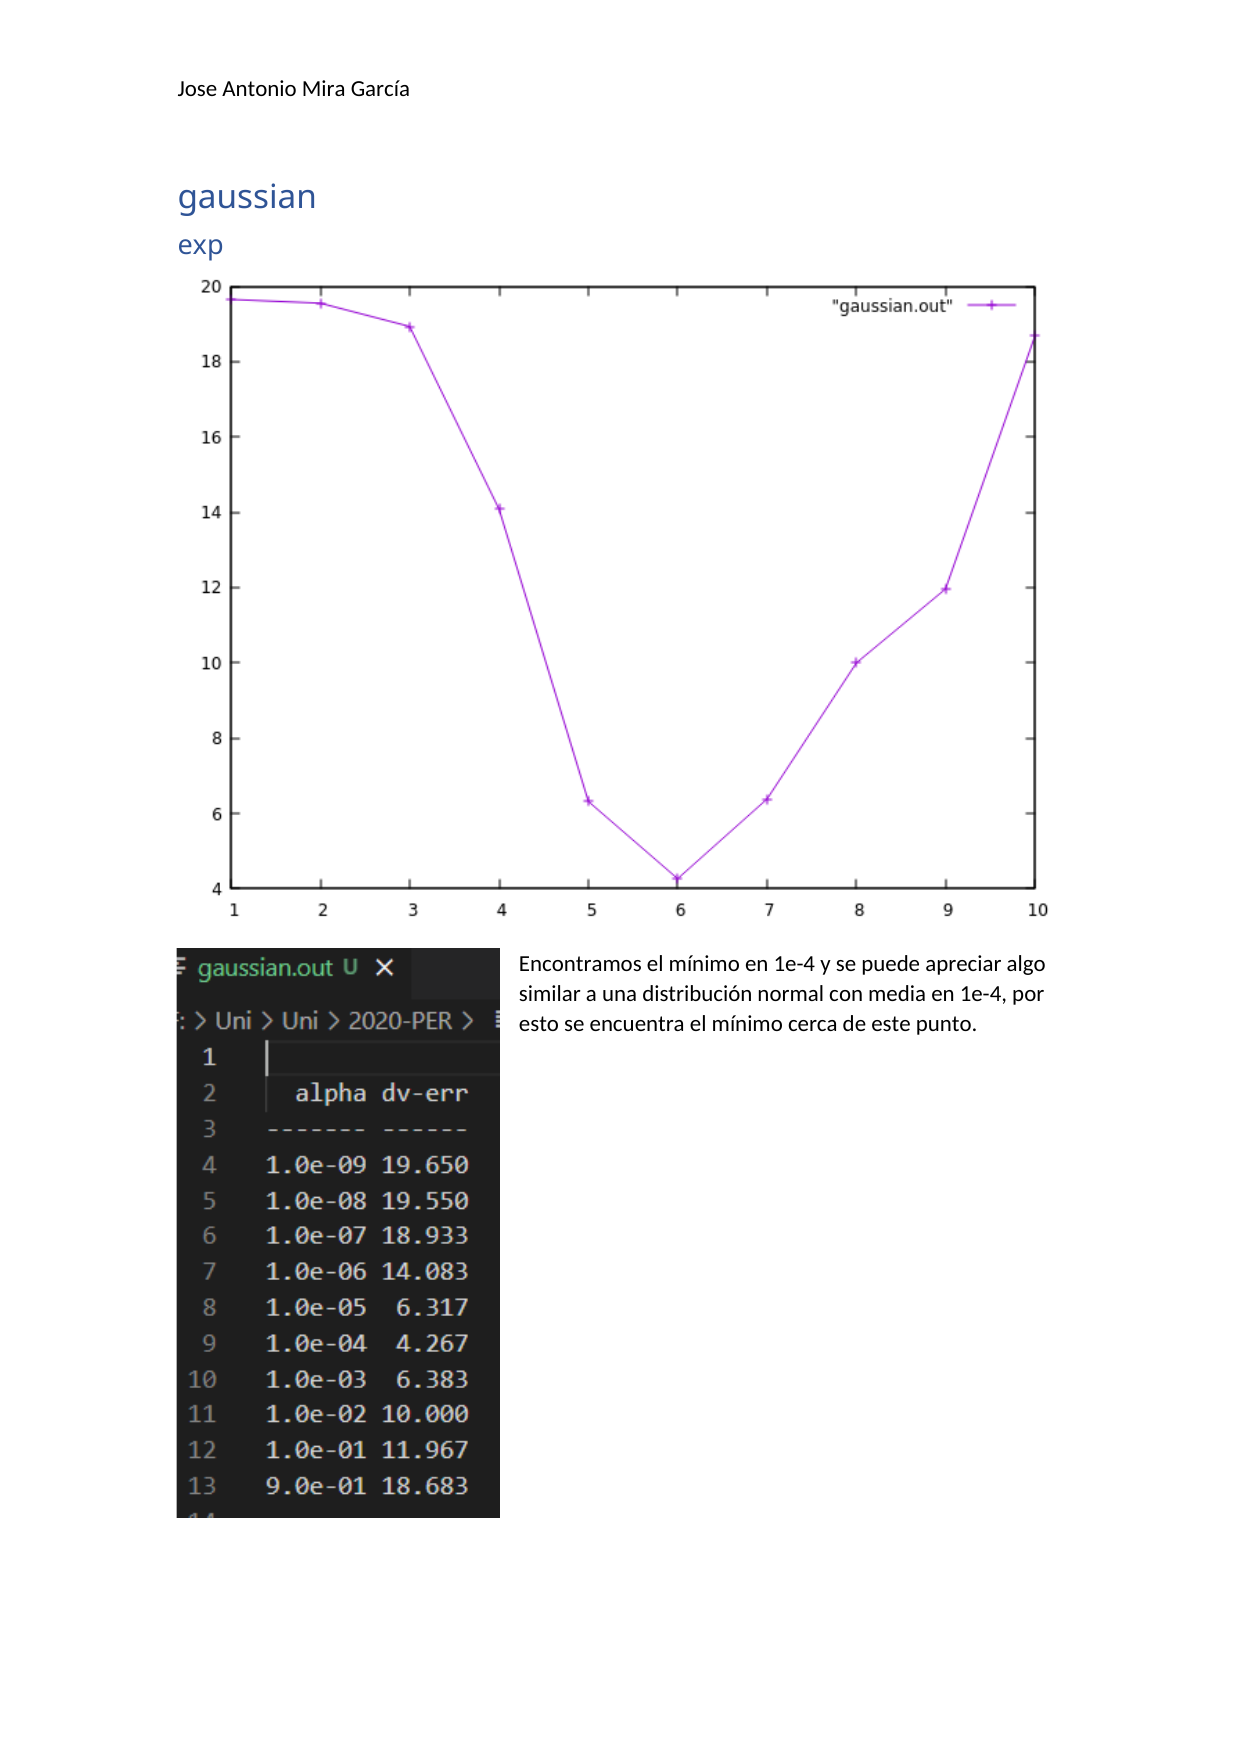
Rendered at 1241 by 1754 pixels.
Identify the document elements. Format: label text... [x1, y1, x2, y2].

subtitle gaussian [177, 173, 1063, 218]
subtitle exp [177, 226, 1063, 263]
text Encontramos el mínimo en 1e-4 y se puede apreciar algo similar a una distribución normal con media en 1e-4, por esto se encuentra el mínimo cerca de este punto. [500, 949, 1063, 1037]
picture [176, 948, 500, 1518]
picture [177, 265, 1063, 930]
